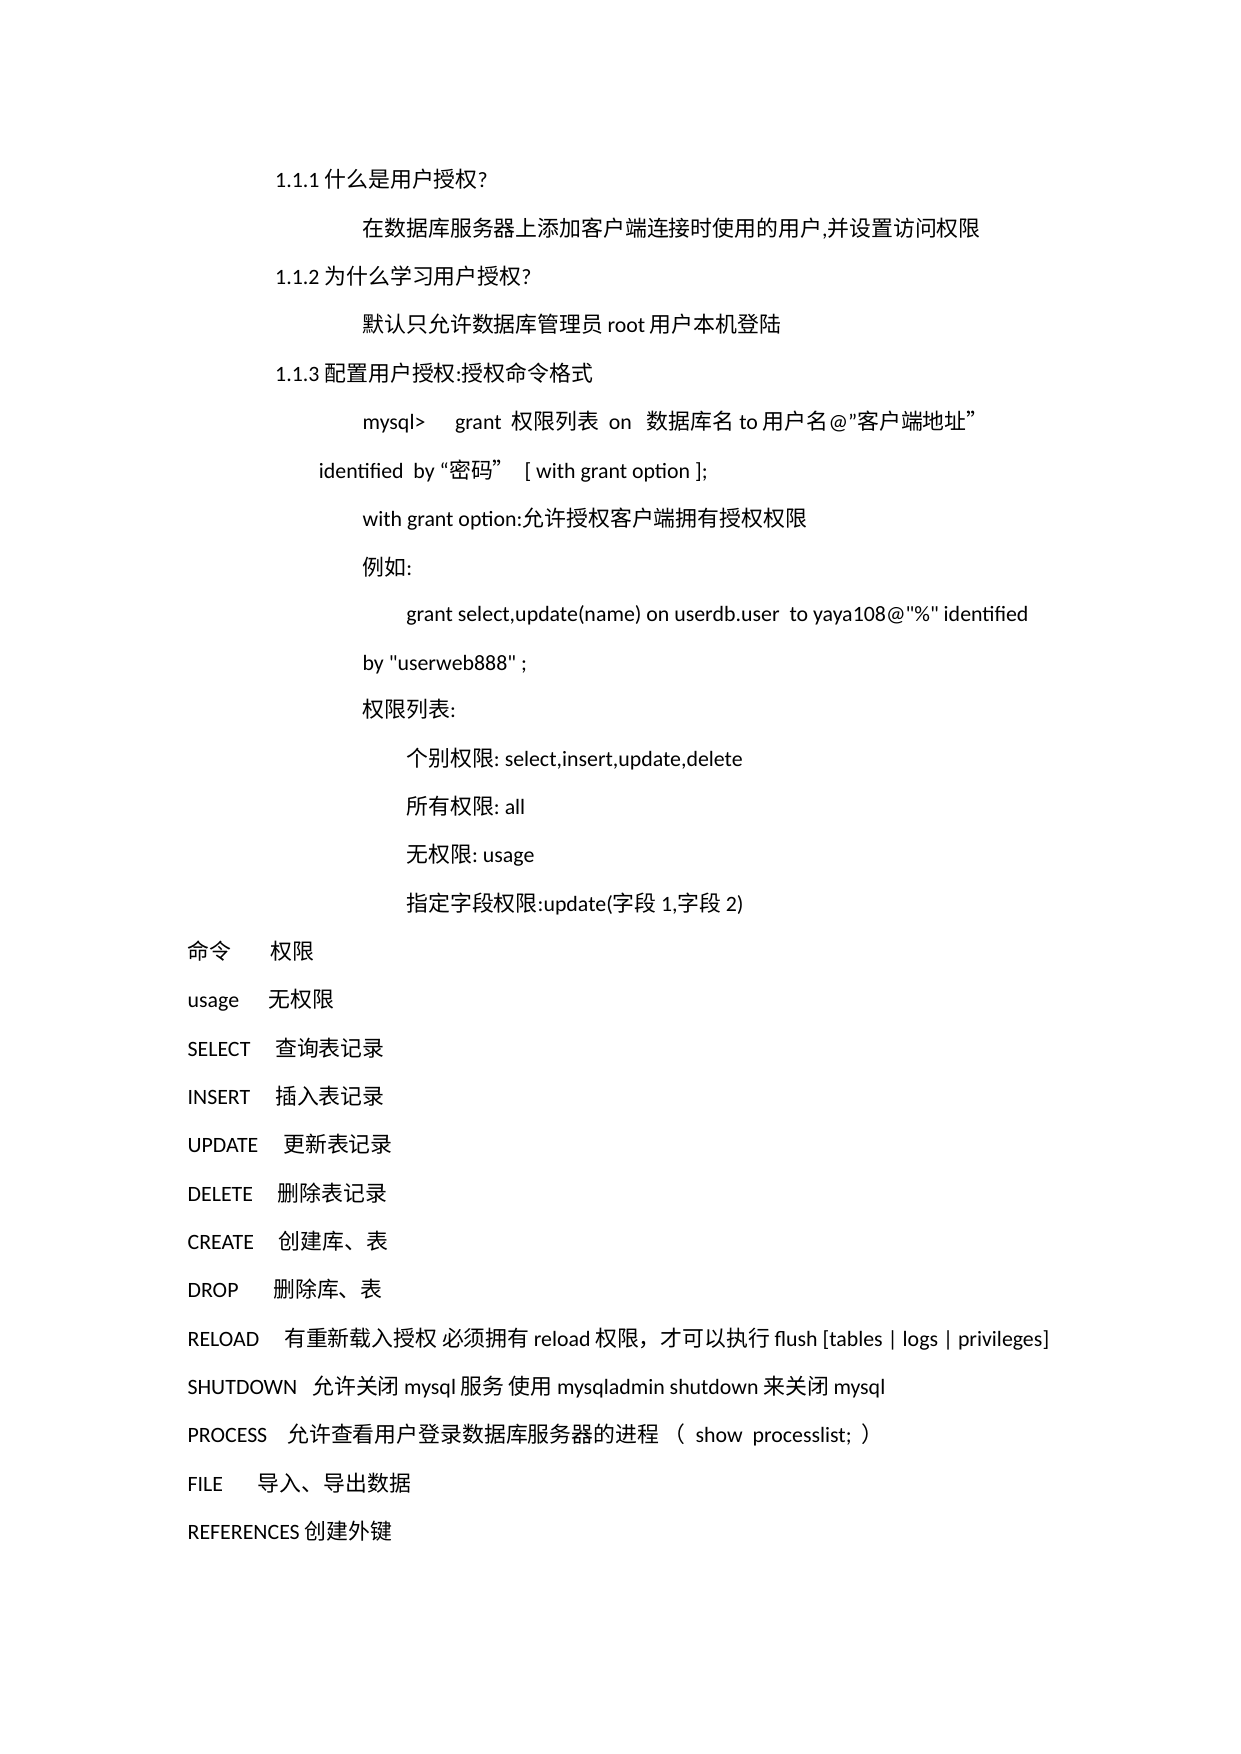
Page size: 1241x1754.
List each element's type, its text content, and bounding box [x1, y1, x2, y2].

list usage 无权限 [187, 982, 1053, 1014]
list FILE 导入、导出数据 [187, 1465, 1053, 1498]
list PROCESS 允许查看用户登录数据库服务器的进程 （ show processlist; ） [187, 1417, 1053, 1449]
list 命令 权限 [187, 934, 1053, 966]
list 1.1.2 为什么学习用户授权? [231, 259, 1053, 291]
list REFERENCES 创建外键 [187, 1514, 1053, 1546]
list DELETE 删除表记录 [187, 1175, 1053, 1208]
list SELECT 查询表记录 [187, 1030, 1053, 1063]
list 在数据库服务器上添加客户端连接时使用的用户,并设置访问权限 [319, 210, 1053, 243]
list 1.1.1 什么是用户授权? [275, 162, 1053, 194]
list 默认只允许数据库管理员root用户本机登陆 [319, 307, 1053, 339]
list with grant option:允许授权客户端拥有授权权限 [319, 501, 1053, 533]
list CREATE 创建库、表 [187, 1224, 1053, 1256]
list 个别权限: select,insert,update,delete [362, 740, 1053, 773]
list SHUTDOWN 允许关闭mysql服务 使用mysqladmin shutdown 来关闭mysql [187, 1369, 1053, 1401]
list DROP 删除库、表 [187, 1272, 1053, 1304]
list mysql> grant 权限列表 on 数据库名 to 用户名@”客户端地址” identified by “密码” [ with grant option ]; [319, 404, 1053, 485]
list 无权限: usage [362, 837, 1053, 869]
list INSERT 插入表记录 [187, 1079, 1053, 1111]
list 例如: [319, 549, 1053, 582]
list 所有权限: all [362, 789, 1053, 821]
list RELOAD 有重新载入授权 必须拥有reload权限，才可以执行flush [tables | logs | privileges] [187, 1320, 1053, 1353]
list 权限列表: [319, 692, 1053, 724]
list 指定字段权限:update(字段1,字段2) [362, 885, 1053, 918]
list grant select,update(name) on userdb.user to yaya108@"%" identified by "userweb888" ; [362, 597, 1053, 679]
list UPDATE 更新表记录 [187, 1127, 1053, 1159]
list 1.1.3 配置用户授权:授权命令格式 [231, 355, 1053, 388]
